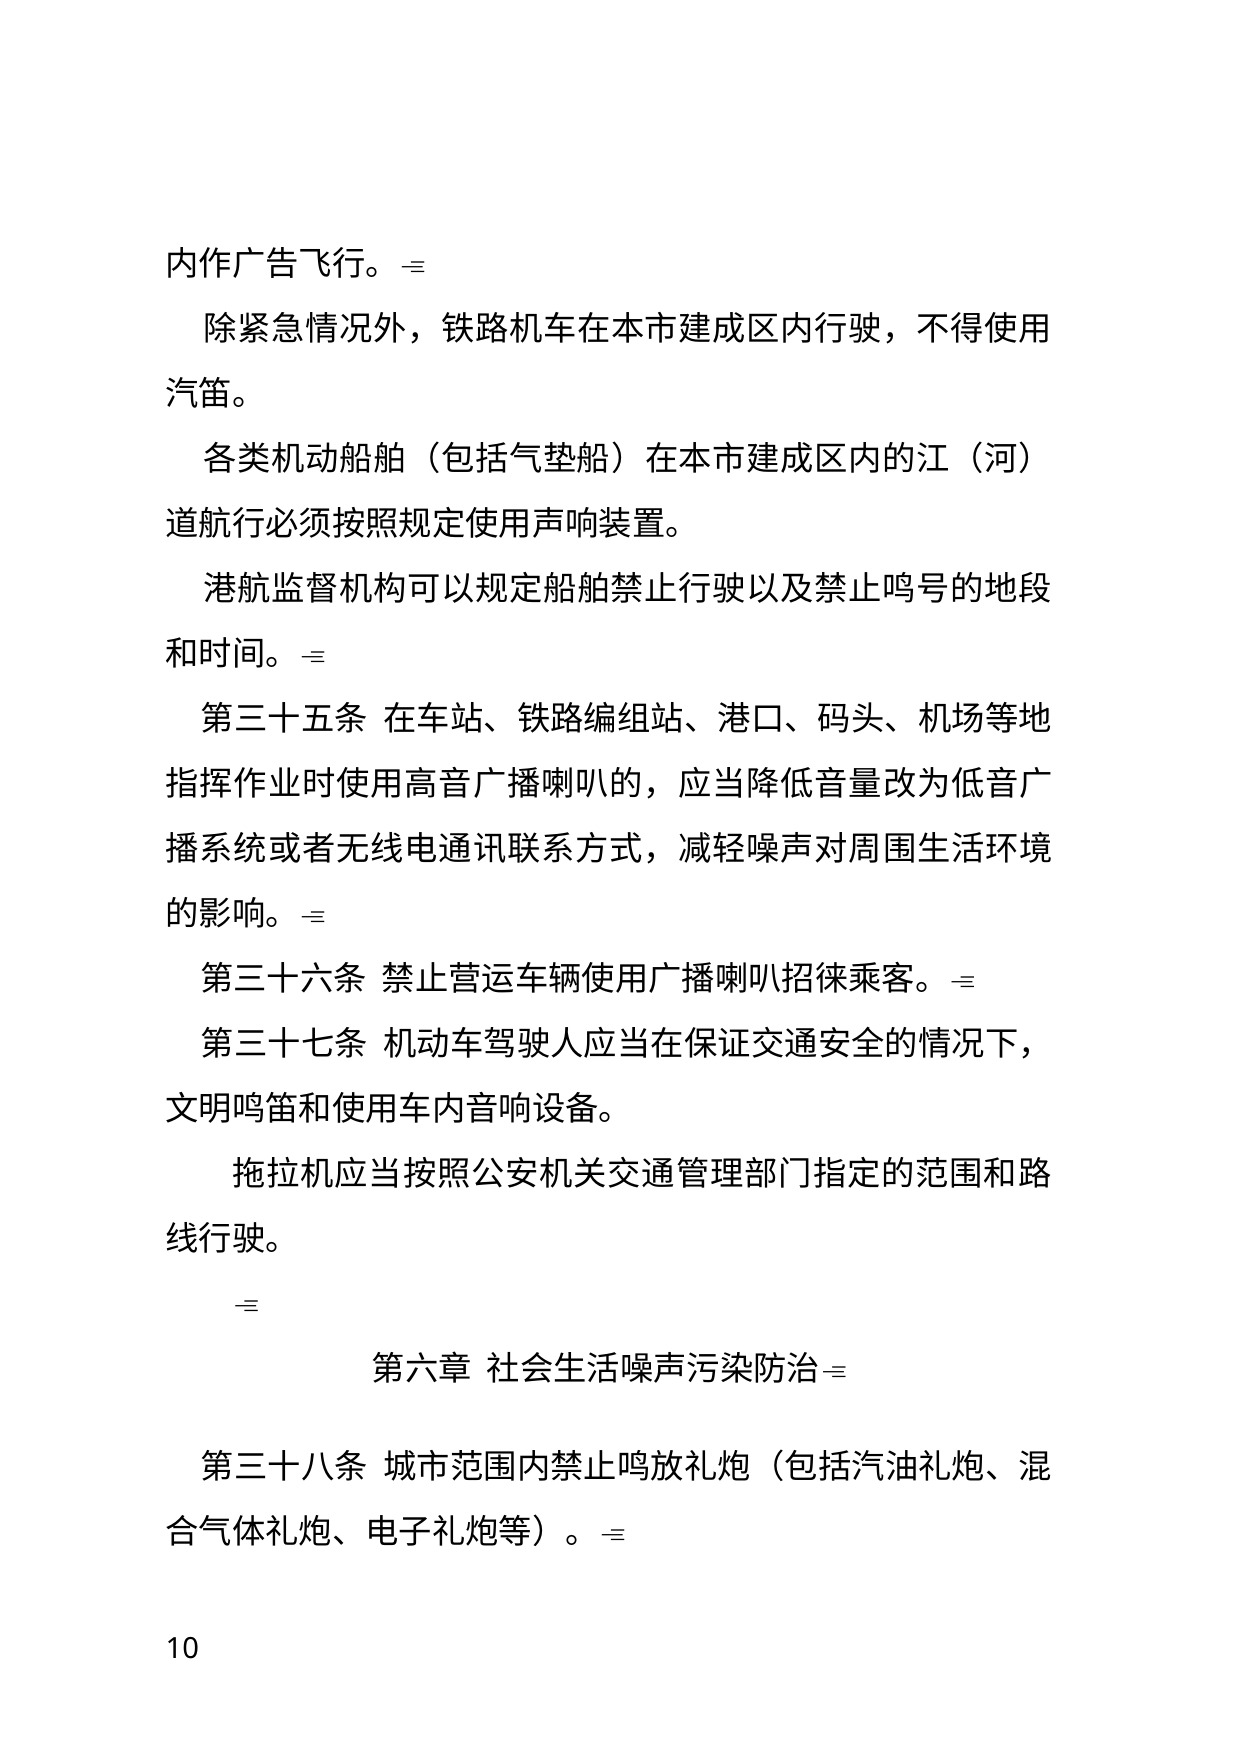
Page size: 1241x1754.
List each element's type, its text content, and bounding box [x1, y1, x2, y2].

text 拖拉机应当按照公安机关交通管理部门指定的范围和路线行驶。 [165, 1139, 1053, 1269]
text 港航监督机构可以规定船舶禁止行驶以及禁止鸣号的地段和时间。 [165, 554, 1053, 684]
text 第六章 社会生活噪声污染防治 [165, 1334, 1053, 1399]
text 各类机动船舶（包括气垫船）在本市建成区内的江（河）道航行必须按照规定使用声响装置。 [165, 424, 1053, 554]
text 第三十六条 禁止营运车辆使用广播喇叭招徕乘客。 [165, 944, 1053, 1009]
text 第三十五条 在车站、铁路编组站、港口、码头、机场等地指挥作业时使用高音广播喇叭的，应当降低音量改为低音广播系统或者无线电通讯联系方式，减轻噪声对周围生活环境的影响。 [165, 684, 1053, 944]
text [165, 229, 1053, 294]
text 第三十七条 机动车驾驶人应当在保证交通安全的情况下，文明鸣笛和使用车内音响设备。 [165, 1009, 1053, 1139]
text 第三十八条 城市范围内禁止鸣放礼炮（包括汽油礼炮、混合气体礼炮、电子礼炮等）。 [165, 1431, 1053, 1561]
text  [165, 1269, 1053, 1334]
text 除紧急情况外，铁路机车在本市建成区内行驶，不得使用汽笛。 [165, 294, 1053, 424]
